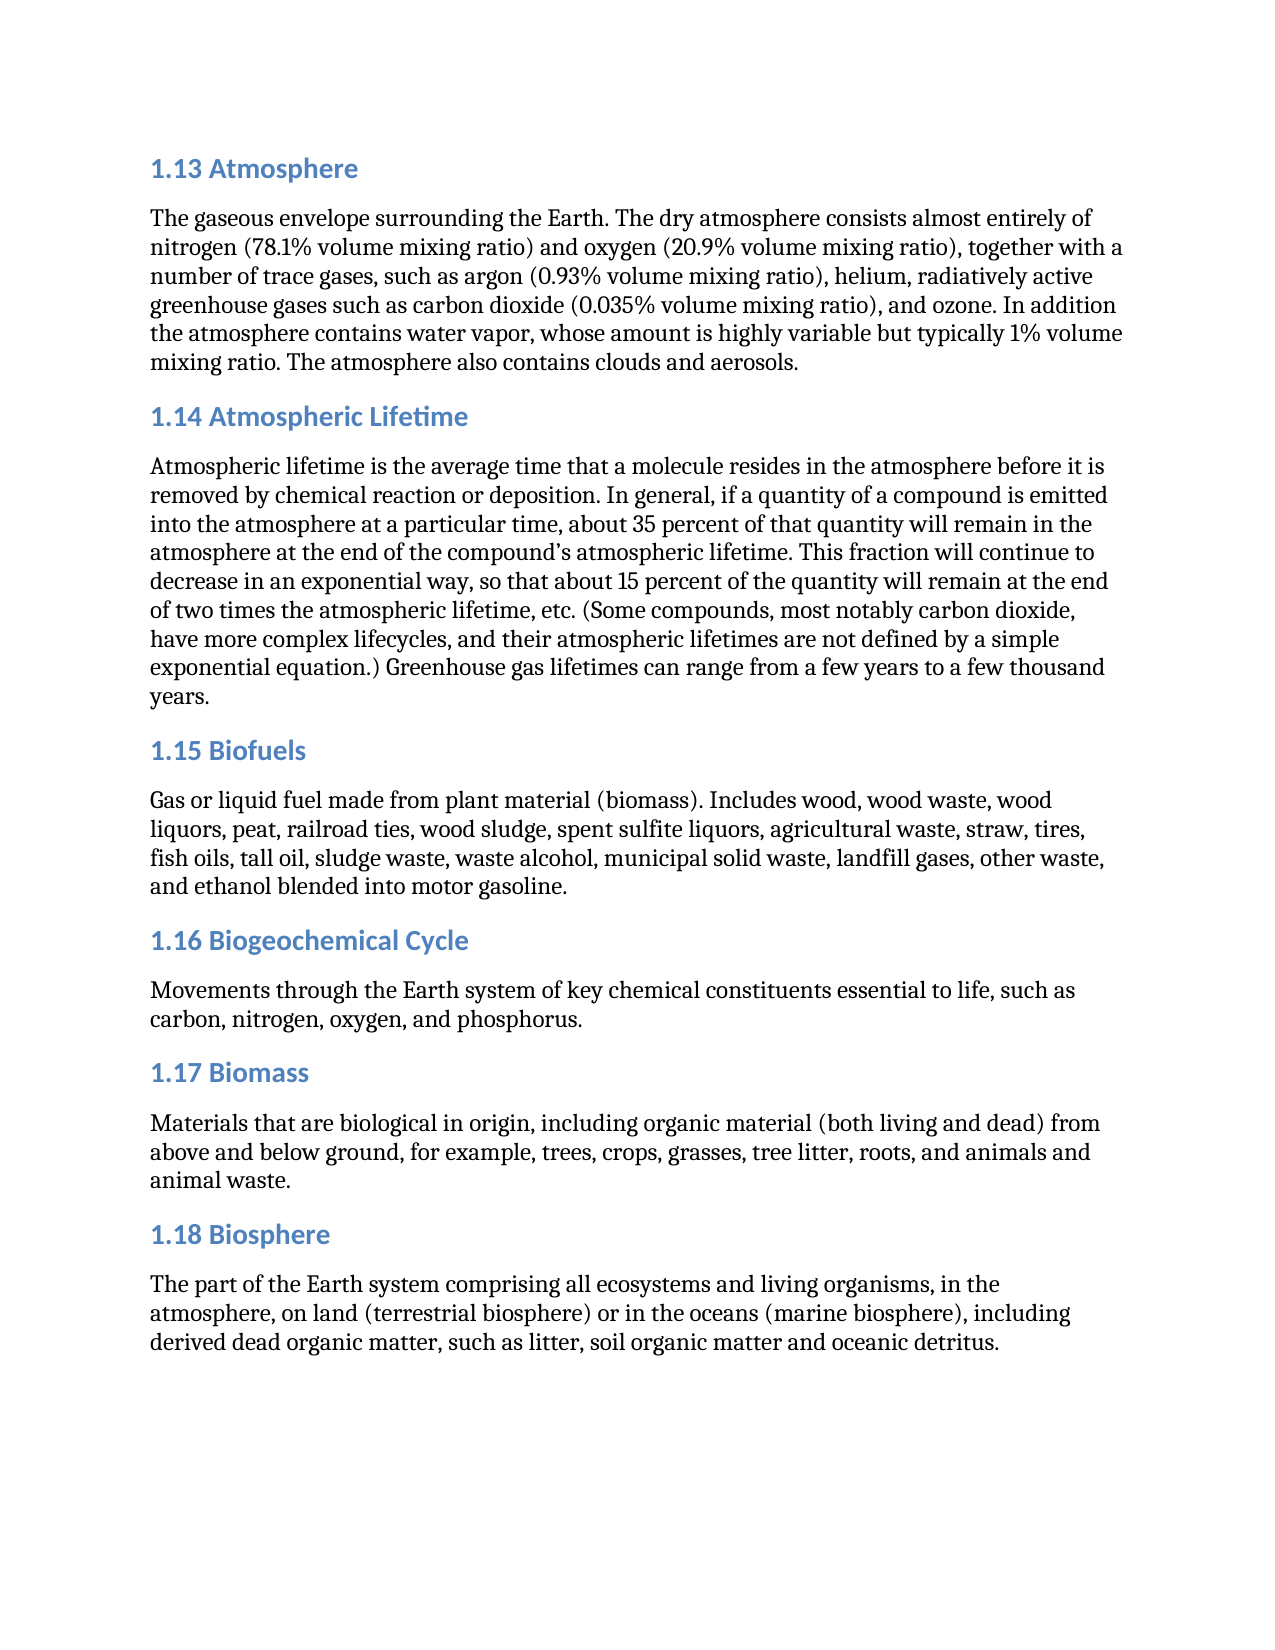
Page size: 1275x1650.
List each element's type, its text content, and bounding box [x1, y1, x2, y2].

text The part of the Earth system comprising all ecosystems and living organisms, in the atmosphere, on land (terrestrial biosphere) or in the oceans (marine biosphere), including derived dead organic matter, such as litter, soil organic matter and oceanic detritus. [150, 1270, 1125, 1357]
text Atmospheric lifetime is the average time that a molecule resides in the atmosphere before it is removed by chemical reaction or deposition. In general, if a quantity of a compound is emitted into the atmosphere at a particular time, about 35 percent of that quantity will remain in the atmosphere at the end of the compound’s atmospheric lifetime. This fraction will continue to decrease in an exponential way, so that about 15 percent of the quantity will remain at the end of two times the atmospheric lifetime, etc. (Some compounds, most notably carbon dioxide, have more complex lifecycles, and their atmospheric lifetimes are not defined by a simple exponential equation.) Greenhouse gas lifetimes can range from a few years to a few thousand years. [150, 452, 1125, 711]
subtitle 1.14 Atmospheric Lifetime [150, 398, 1125, 433]
subtitle 1.15 Biofuels [150, 732, 1125, 767]
text Gas or liquid fuel made from plant material (biomass). Includes wood, wood waste, wood liquors, peat, railroad ties, wood sludge, spent sulfite liquors, agricultural waste, straw, tires, fish oils, tall oil, sludge waste, waste alcohol, municipal solid waste, landfill gases, other waste, and ethanol blended into motor gasoline. [150, 786, 1125, 901]
text Materials that are biological in origin, including organic material (both living and dead) from above and below ground, for example, trees, crops, grasses, tree litter, roots, and animals and animal waste. [150, 1109, 1125, 1195]
subtitle 1.18 Biosphere [150, 1216, 1125, 1252]
subtitle 1.13 Atmosphere [150, 150, 1125, 186]
text Movements through the Earth system of key chemical constituents essential to life, such as carbon, nitrogen, oxygen, and phosphorus. [150, 976, 1125, 1034]
text The gaseous envelope surrounding the Earth. The dry atmosphere consists almost entirely of nitrogen (78.1% volume mixing ratio) and oxygen (20.9% volume mixing ratio), together with a number of trace gases, such as argon (0.93% volume mixing ratio), helium, radiatively active greenhouse gases such as carbon dioxide (0.035% volume mixing ratio), and ozone. In addition the atmosphere contains water vapor, whose amount is highly variable but typically 1% volume mixing ratio. The atmosphere also contains clouds and aerosols. [150, 204, 1125, 377]
subtitle 1.16 Biogeochemical Cycle [150, 922, 1125, 957]
subtitle 1.17 Biomass [150, 1054, 1125, 1090]
